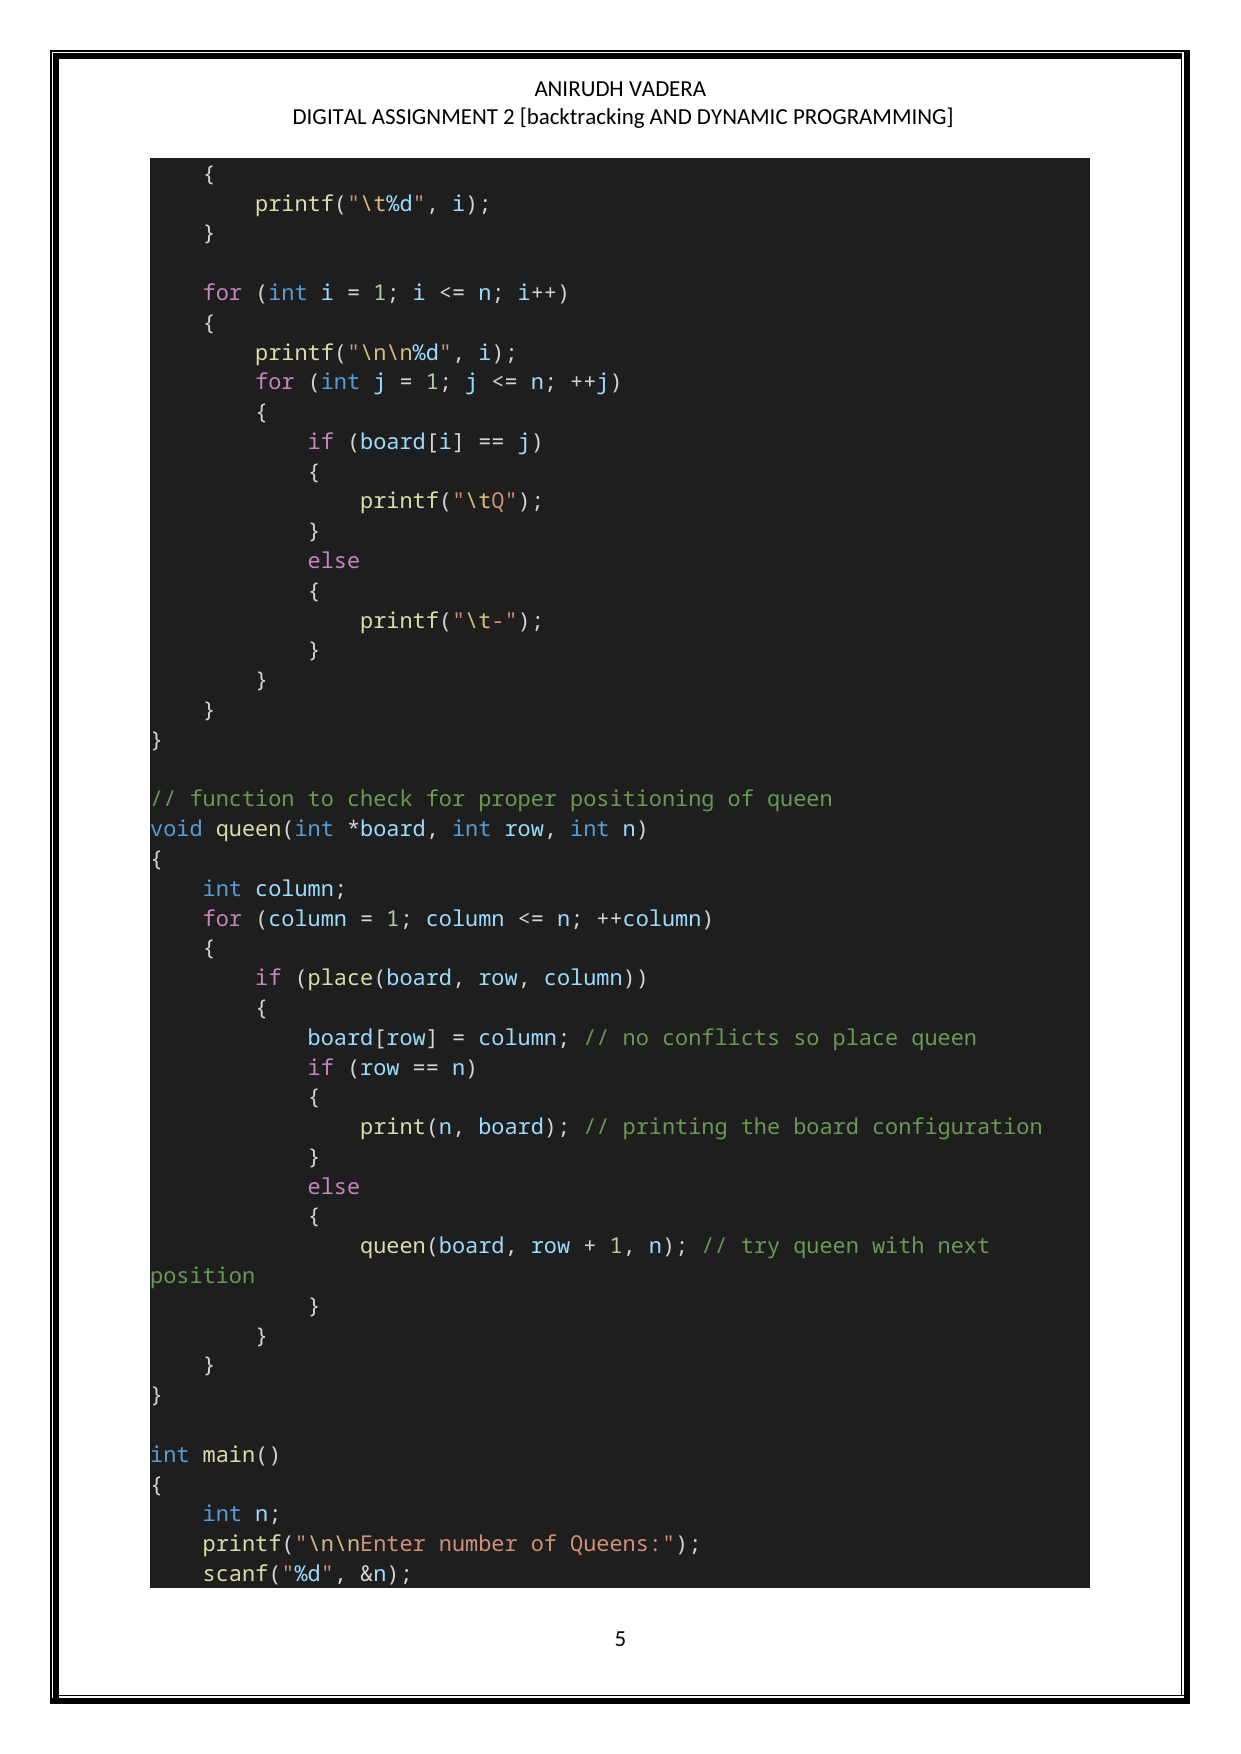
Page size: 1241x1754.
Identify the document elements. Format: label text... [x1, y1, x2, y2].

text { [150, 1469, 1090, 1498]
text } [150, 724, 1090, 754]
text } [150, 515, 1090, 545]
text } [150, 1379, 1090, 1409]
text if (row == n) [150, 1052, 1090, 1081]
text printf("\tQ"); [150, 486, 1090, 515]
text else [150, 1171, 1090, 1201]
text { [150, 1081, 1090, 1111]
text } [150, 1320, 1090, 1349]
text printf("\t-"); [150, 605, 1090, 634]
text } [150, 664, 1090, 694]
text { [150, 307, 1090, 337]
text { [150, 575, 1090, 605]
text printf("\n\n%d", i); [150, 337, 1090, 366]
text printf("\n\nEnter number of Queens:"); [150, 1528, 1090, 1558]
text board[row] = column; // no conflicts so place queen [150, 1022, 1090, 1052]
text int n; [150, 1498, 1090, 1528]
text queen(board, row + 1, n); // try queen with next position [150, 1230, 1090, 1290]
text } [150, 1290, 1090, 1320]
text { [150, 843, 1090, 873]
text scanf("%d", &n); [150, 1558, 1090, 1588]
text { [150, 932, 1090, 962]
text { [150, 158, 1090, 188]
text for (int j = 1; j <= n; ++j) [150, 366, 1090, 396]
text else [150, 545, 1090, 575]
text // function to check for proper positioning of queen [150, 783, 1090, 813]
text for (column = 1; column <= n; ++column) [150, 903, 1090, 932]
text } [150, 217, 1090, 247]
text { [150, 992, 1090, 1022]
text if (board[i] == j) [150, 426, 1090, 456]
text printf("\t%d", i); [150, 188, 1090, 217]
text if (place(board, row, column)) [150, 962, 1090, 992]
text print(n, board); // printing the board configuration [150, 1111, 1090, 1141]
text int main() [150, 1439, 1090, 1469]
text } [150, 634, 1090, 664]
text { [150, 396, 1090, 426]
text { [150, 1201, 1090, 1230]
text for (int i = 1; i <= n; i++) [150, 277, 1090, 307]
text } [150, 1349, 1090, 1379]
text } [150, 694, 1090, 724]
text void queen(int *board, int row, int n) [150, 813, 1090, 843]
text } [150, 1141, 1090, 1171]
text { [150, 456, 1090, 486]
text int column; [150, 873, 1090, 903]
